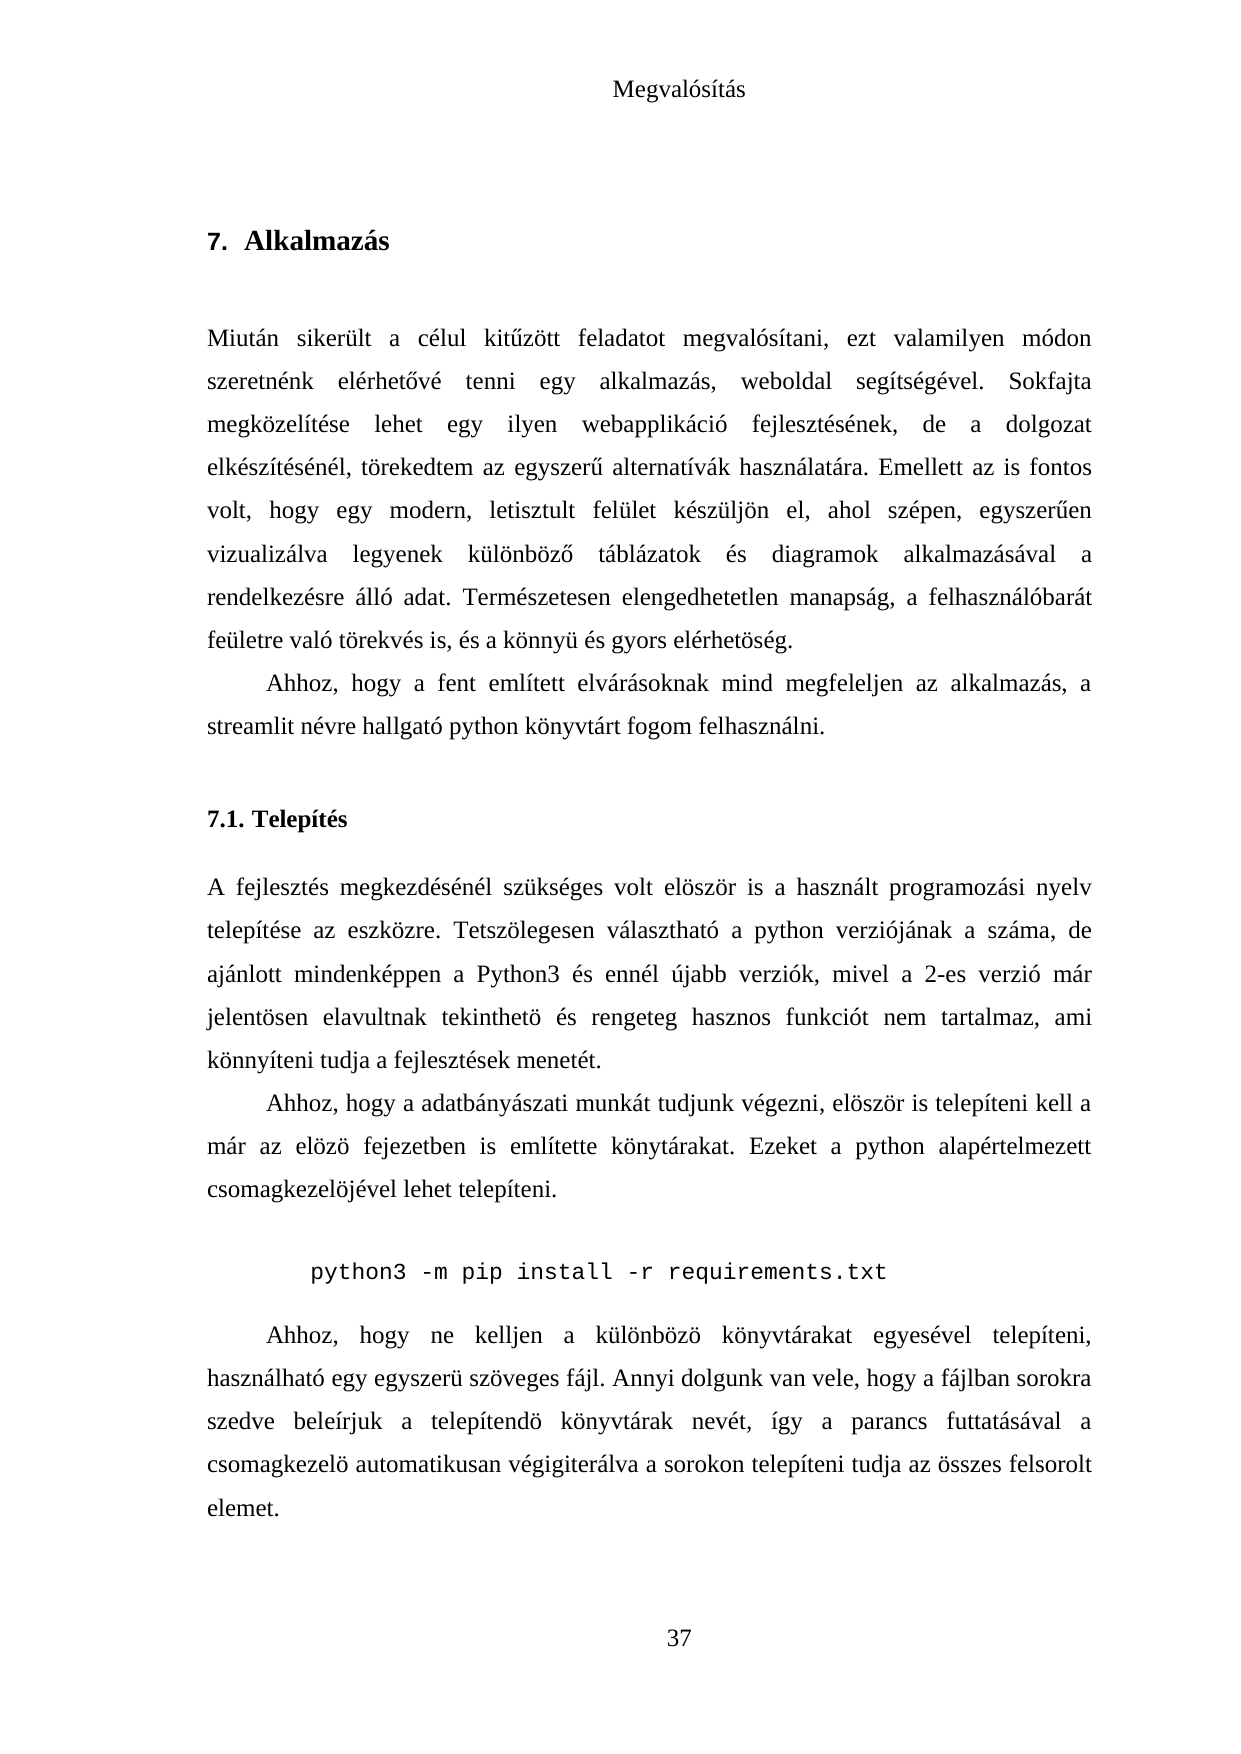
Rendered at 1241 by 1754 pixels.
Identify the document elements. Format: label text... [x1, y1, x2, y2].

text Ahhoz, hogy a adatbányászati munkát tudjunk végezni, elöször is telepíteni kell a már az elözö fejezetben is említette könytárakat. Ezeket a python alapértelmezett csomagkezelöjével lehet telepíteni. [207, 1088, 1092, 1203]
text Ahhoz, hogy a fent említett elvárásoknak mind megfeleljen az alkalmazás, a streamlit névre hallgató python könyvtárt fogom felhasználni. [207, 668, 1092, 740]
subtitle Telepítés [207, 804, 1092, 833]
subtitle Alkalmazás [207, 223, 1092, 256]
text Ahhoz, hogy ne kelljen a különbözö könyvtárakat egyesével telepíteni, használható egy egyszerü szöveges fájl. Annyi dolgunk van vele, hogy a fájlban sorokra szedve beleírjuk a telepítendö könyvtárak nevét, így a parancs futtatásával a csomagkezelö automatikusan végigiterálva a sorokon telepíteni tudja az összes felsorolt elemet. [207, 1320, 1092, 1521]
text Miután sikerült a célul kitűzött feladatot megvalósítani, ezt valamilyen módon szeretnénk elérhetővé tenni egy alkalmazás, weboldal segítségével. Sokfajta megközelítése lehet egy ilyen webapplikáció fejlesztésének, de a dolgozat elkészítésénél, törekedtem az egyszerű alternatívák használatára. Emellett az is fontos volt, hogy egy modern, letisztult felület készüljön el, ahol szépen, egyszerűen vizualizálva legyenek különböző táblázatok és diagramok alkalmazásával a rendelkezésre álló adat. Természetesen elengedhetetlen manapság, a felhasználóbarát feületre való törekvés is, és a könnyü és gyors elérhetöség. [207, 323, 1092, 654]
text python3 -m pip install -r requirements.txt [281, 1261, 1092, 1286]
text A fejlesztés megkezdésénél szükséges volt elöször is a használt programozási nyelv telepítése az eszközre. Tetszölegesen választható a python verziójának a száma, de ajánlott mindenképpen a Python3 és ennél újabb verziók, mivel a 2-es verzió már jelentösen elavultnak tekinthetö és rengeteg hasznos funkciót nem tartalmaz, ami könnyíteni tudja a fejlesztések menetét. [207, 872, 1092, 1074]
